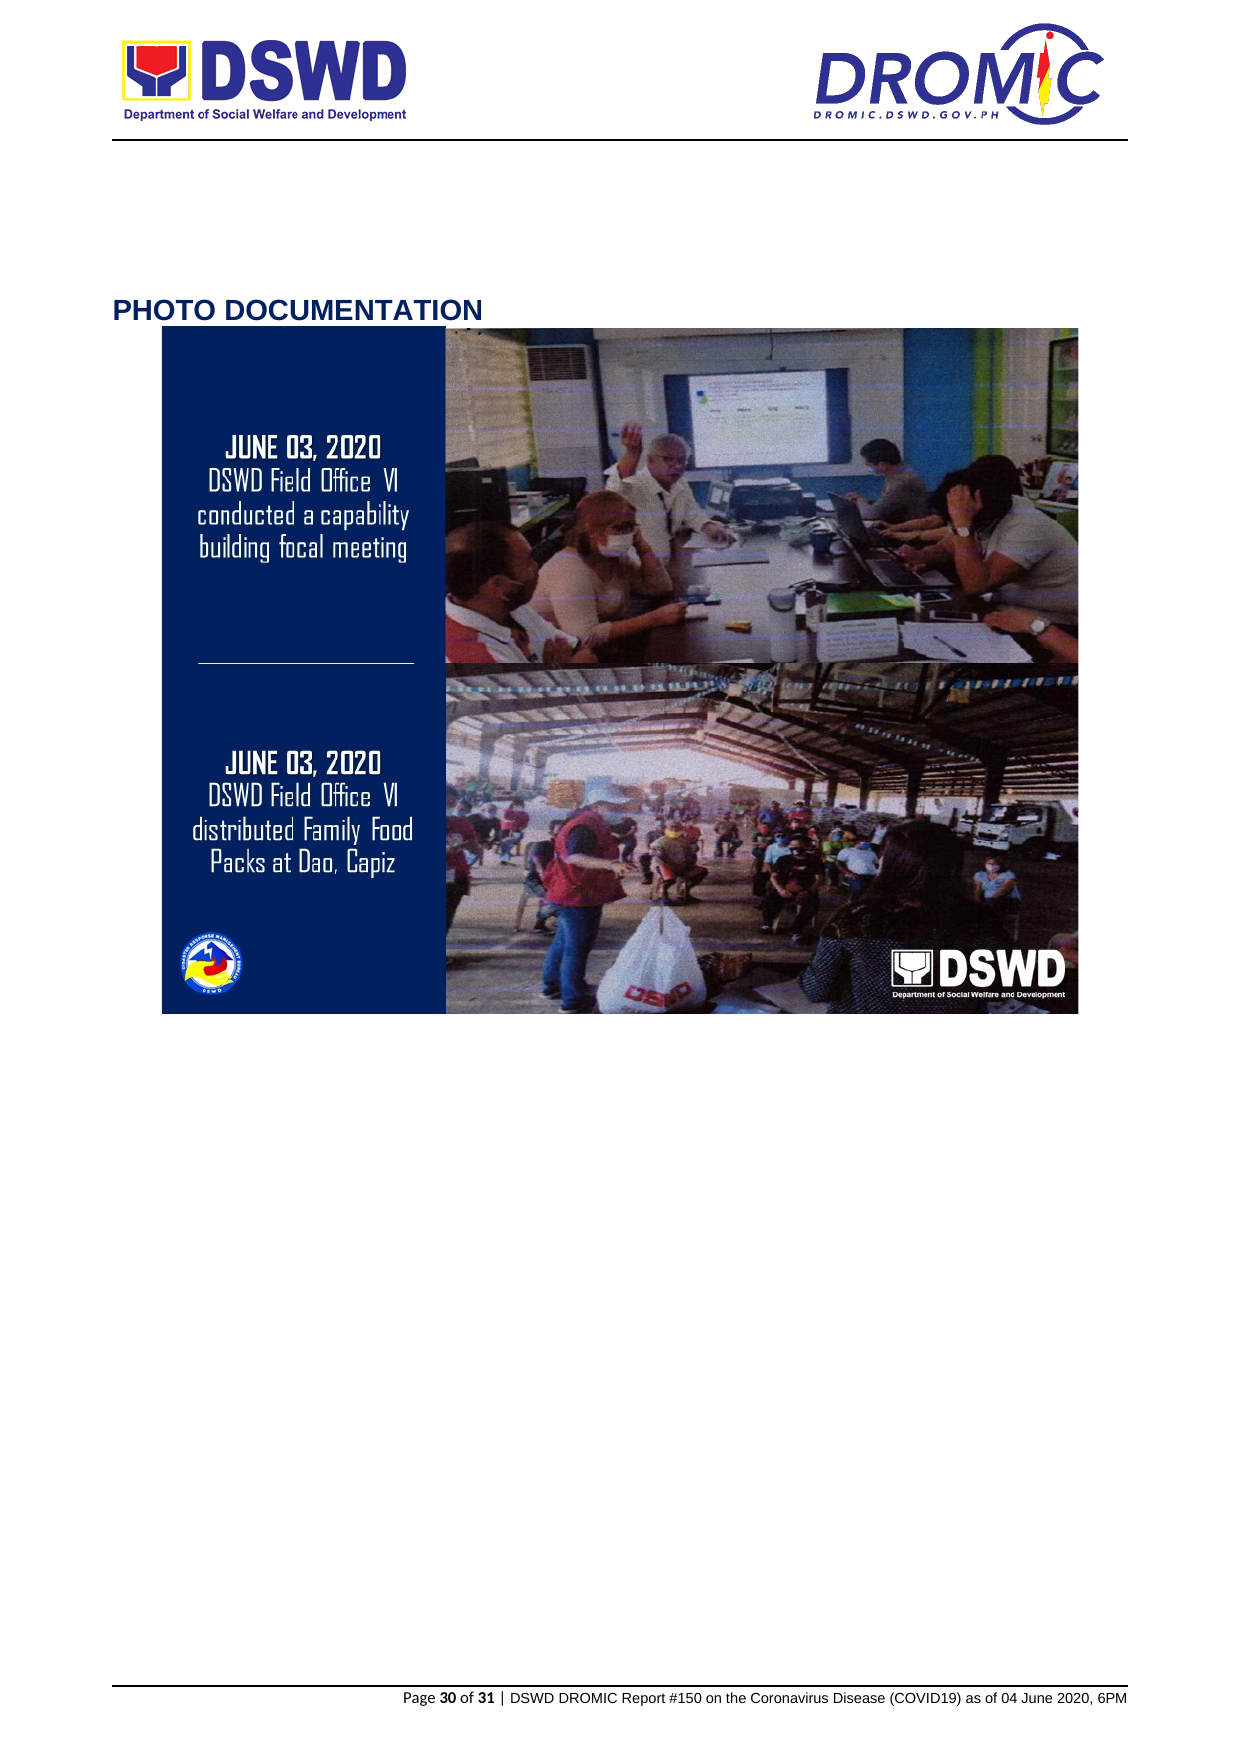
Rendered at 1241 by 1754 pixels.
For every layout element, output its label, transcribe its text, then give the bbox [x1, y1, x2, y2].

picture [161, 326, 1079, 1014]
picture [112, 37, 417, 125]
picture [781, 23, 1133, 125]
text PHOTO DOCUMENTATION [112, 293, 1128, 326]
